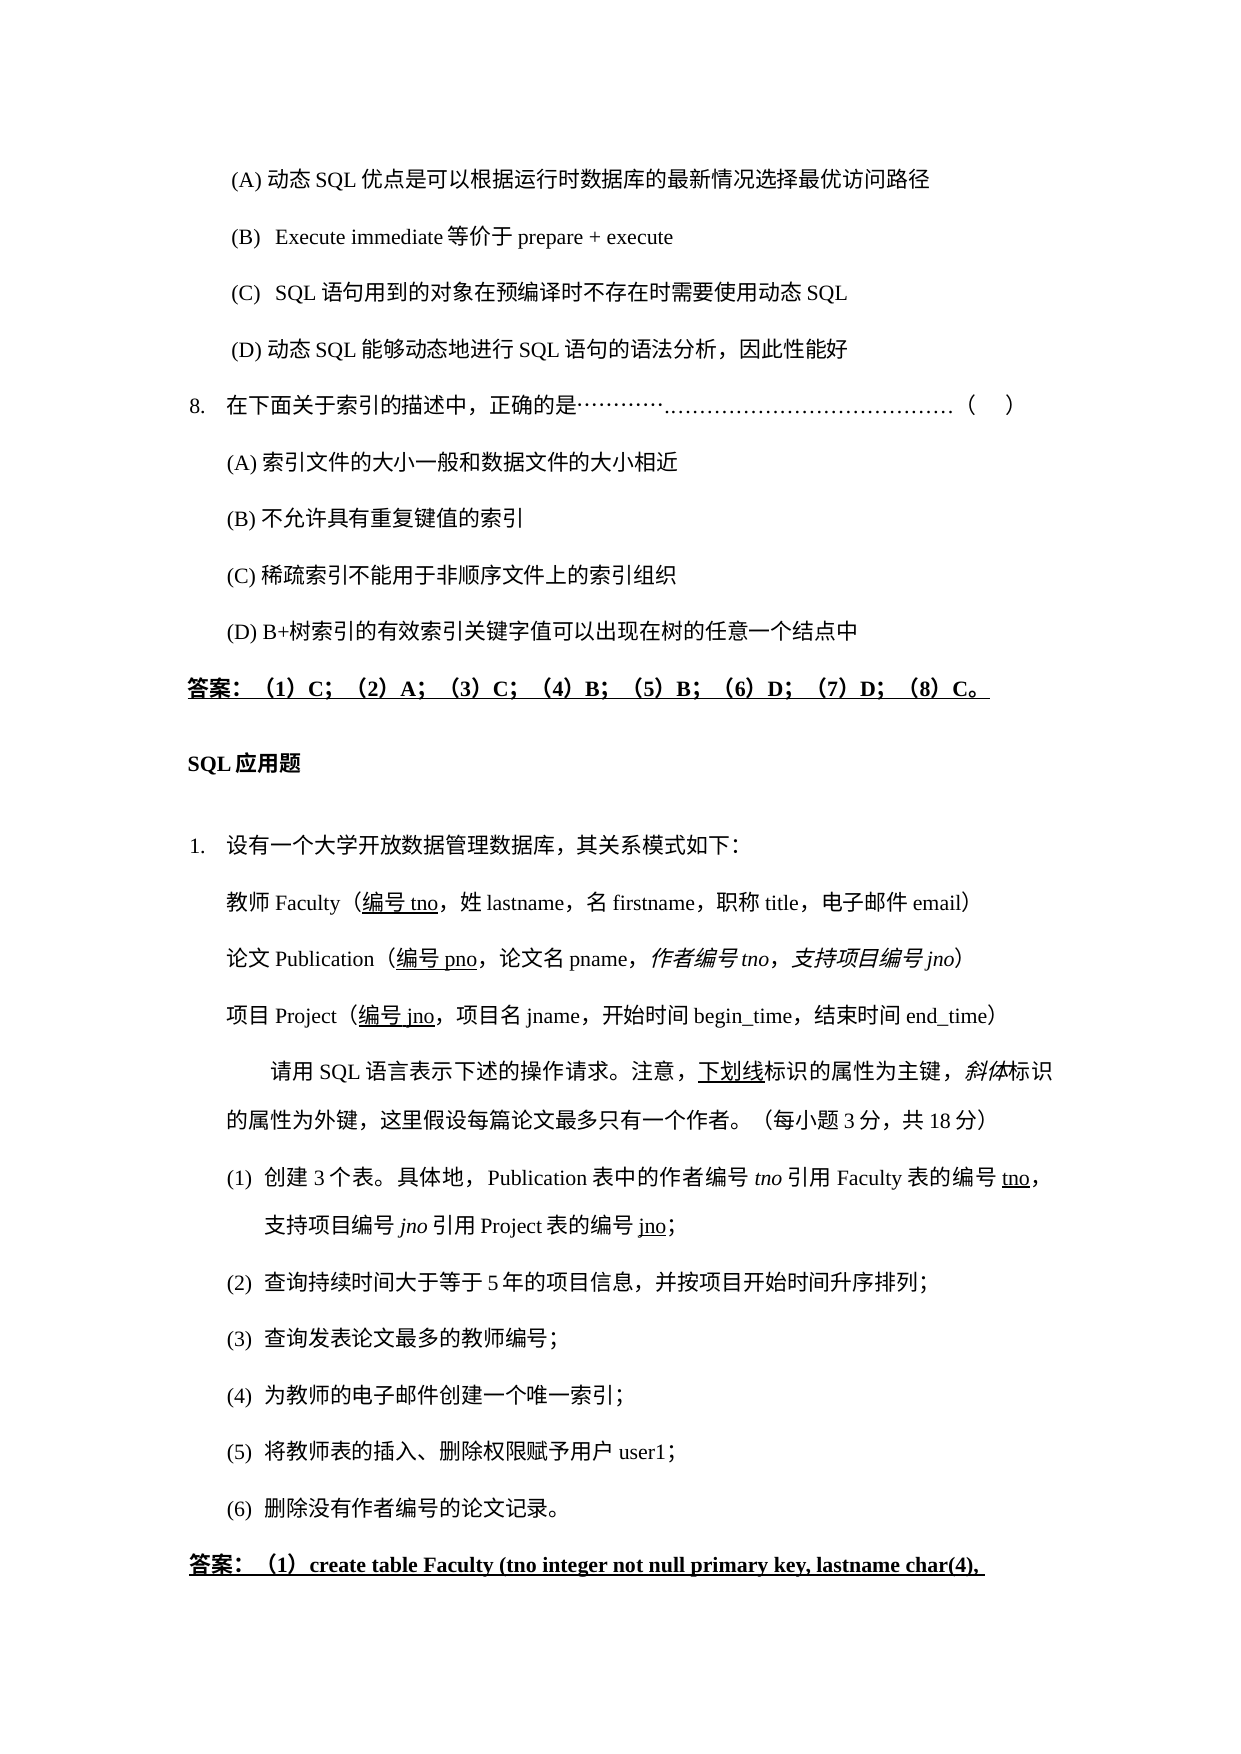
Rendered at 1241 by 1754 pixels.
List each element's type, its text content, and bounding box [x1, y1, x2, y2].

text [189, 1547, 1053, 1579]
text (B) Execute immediate等价于prepare + execute [189, 218, 1053, 251]
text (D) B+树索引的有效索引关键字值可以出现在树的任意一个结点中 [227, 614, 1053, 646]
text (C) 稀疏索引不能用于非顺序文件上的索引组织 [227, 557, 1053, 590]
text (D) 动态SQL能够动态地进行SQL语句的语法分析，因此性能好 [189, 331, 1053, 364]
text 论文Publication（编号pno，论文名pname，作者编号tno，支持项目编号jno） [189, 941, 1053, 973]
text (A) 索引文件的大小一般和数据文件的大小相近 [227, 444, 1053, 477]
text 教师Faculty（编号tno，姓lastname，名firstname，职称title，电子邮件email） [189, 884, 1053, 917]
text 请用SQL语言表示下述的操作请求。注意，下划线标识的属性为主键，斜体标识的属性为外键，这里假设每篇论文最多只有一个作者。（每小题3分，共18分） [227, 1054, 1053, 1135]
text 答案：（1）C；（2）A；（3）C；（4）B；（5）B；（6）D；（7）D；（8）C。 [187, 670, 1053, 703]
list 查询持续时间大于等于5年的项目信息，并按项目开始时间升序排列； [227, 1264, 1053, 1297]
list 设有一个大学开放数据管理数据库，其关系模式如下： [189, 828, 1053, 861]
list 创建3个表。具体地，Publication表中的作者编号tno引用Faculty表的编号tno，支持项目编号jno引用Project表的编号jno； [227, 1159, 1053, 1240]
list 将教师表的插入、删除权限赋予用户user1； [227, 1434, 1053, 1466]
text (B) 不允许具有重复键值的索引 [227, 501, 1053, 533]
list 删除没有作者编号的论文记录。 [227, 1490, 1053, 1523]
text 项目Project（编号jno，项目名jname，开始时间begin_time，结束时间end_time） [189, 997, 1053, 1030]
subtitle SQL应用题 [187, 746, 1053, 778]
text (C) SQL语句用到的对象在预编译时不存在时需要使用动态SQL [189, 275, 1053, 307]
list 查询发表论文最多的教师编号； [227, 1321, 1053, 1353]
list 在下面关于索引的描述中，正确的是………….…………………………………（ ） [189, 388, 1053, 420]
list 为教师的电子邮件创建一个唯一索引； [227, 1377, 1053, 1410]
text (A) 动态SQL优点是可以根据运行时数据库的最新情况选择最优访问路径 [189, 162, 1053, 194]
